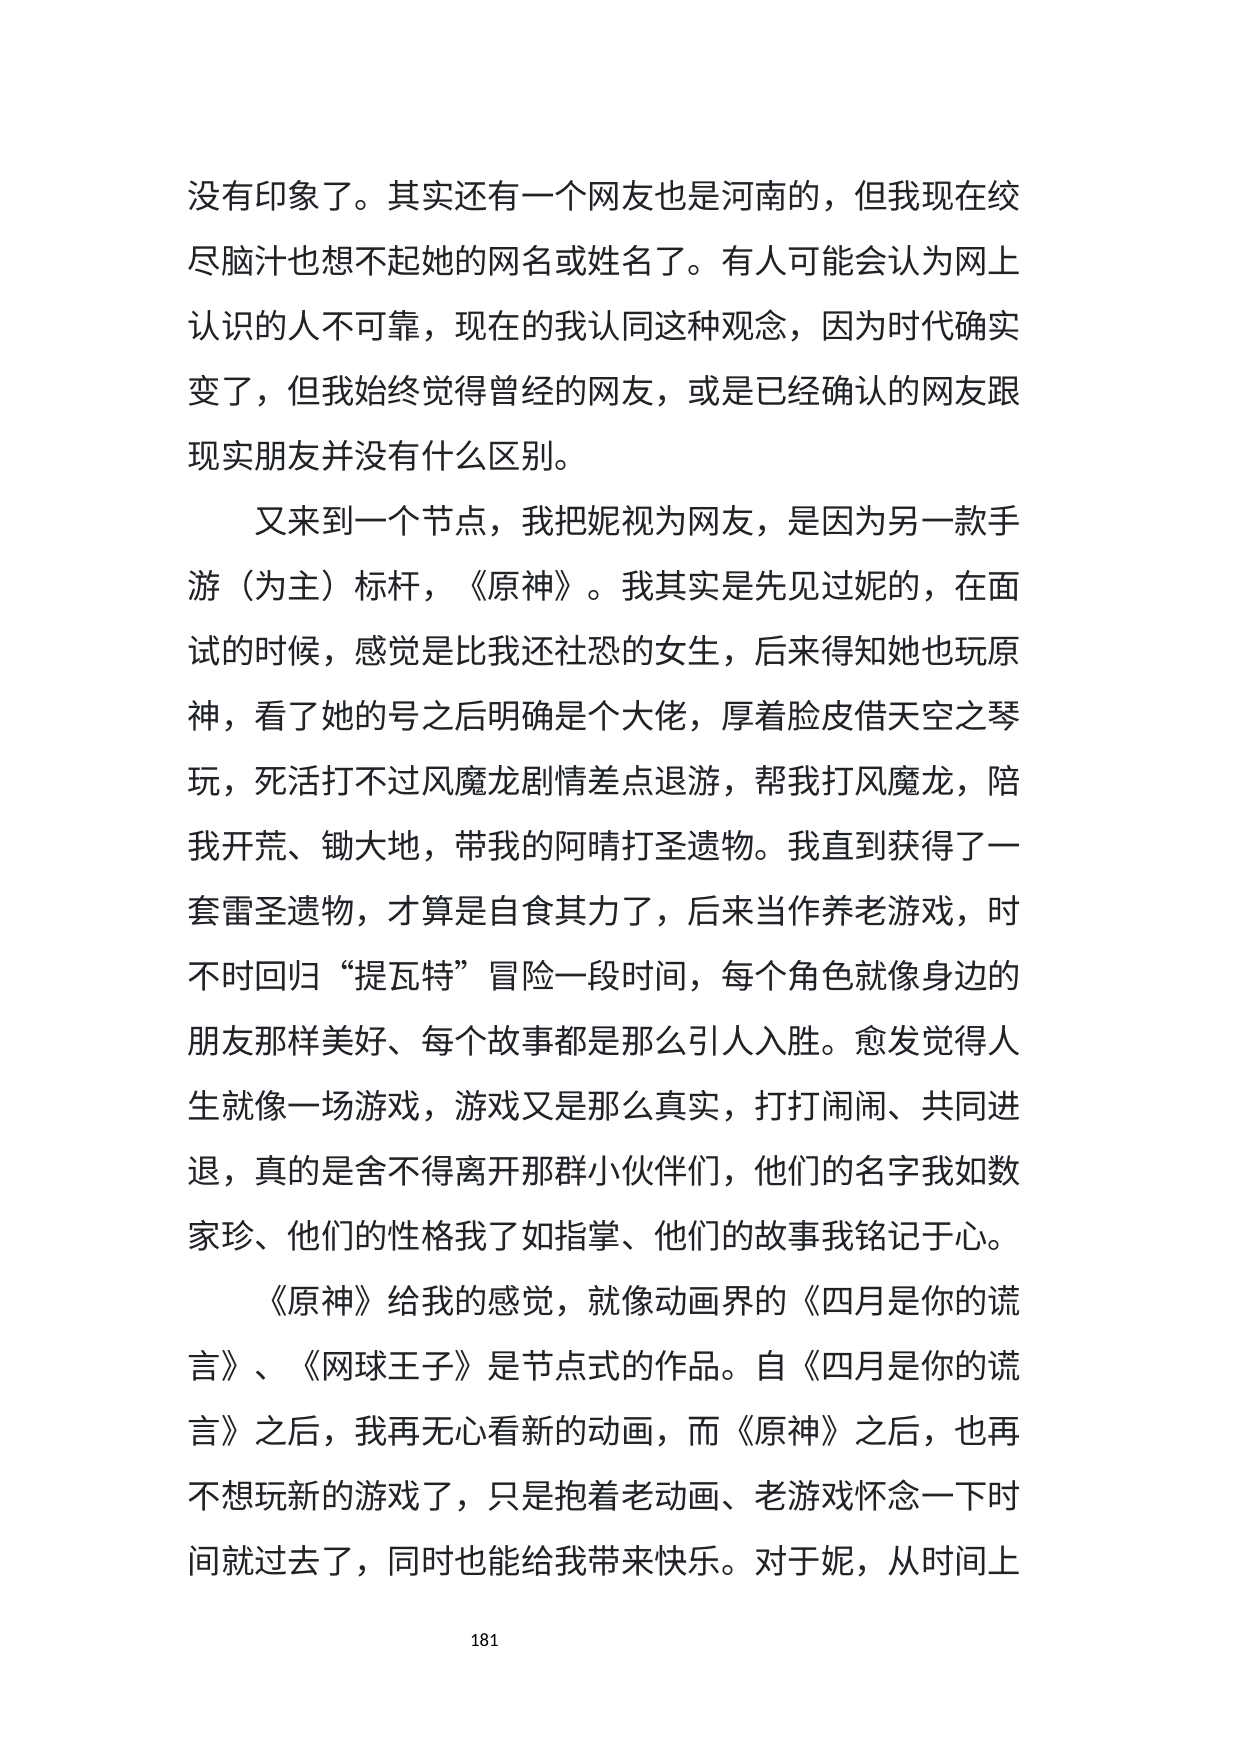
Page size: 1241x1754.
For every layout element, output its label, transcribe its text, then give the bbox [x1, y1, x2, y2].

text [187, 162, 1053, 487]
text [187, 1267, 1053, 1592]
text 又来到一个节点，我把妮视为网友，是因为另一款手游（为主）标杆，《原神》。我其实是先见过妮的，在面试的时候，感觉是比我还社恐的女生，后来得知她也玩原神，看了她的号之后明确是个大佬，厚着脸皮借天空之琴玩，死活打不过风魔龙剧情差点退游，帮我打风魔龙，陪我开荒、锄大地，带我的阿晴打圣遗物。我直到获得了一套雷圣遗物，才算是自食其力了，后来当作养老游戏，时不时回归“提瓦特”冒险一段时间，每个角色就像身边的朋友那样美好、每个故事都是那么引人入胜。愈发觉得人生就像一场游戏，游戏又是那么真实，打打闹闹、共同进退，真的是舍不得离开那群小伙伴们，他们的名字我如数家珍、他们的性格我了如指掌、他们的故事我铭记于心。 [187, 487, 1053, 1267]
